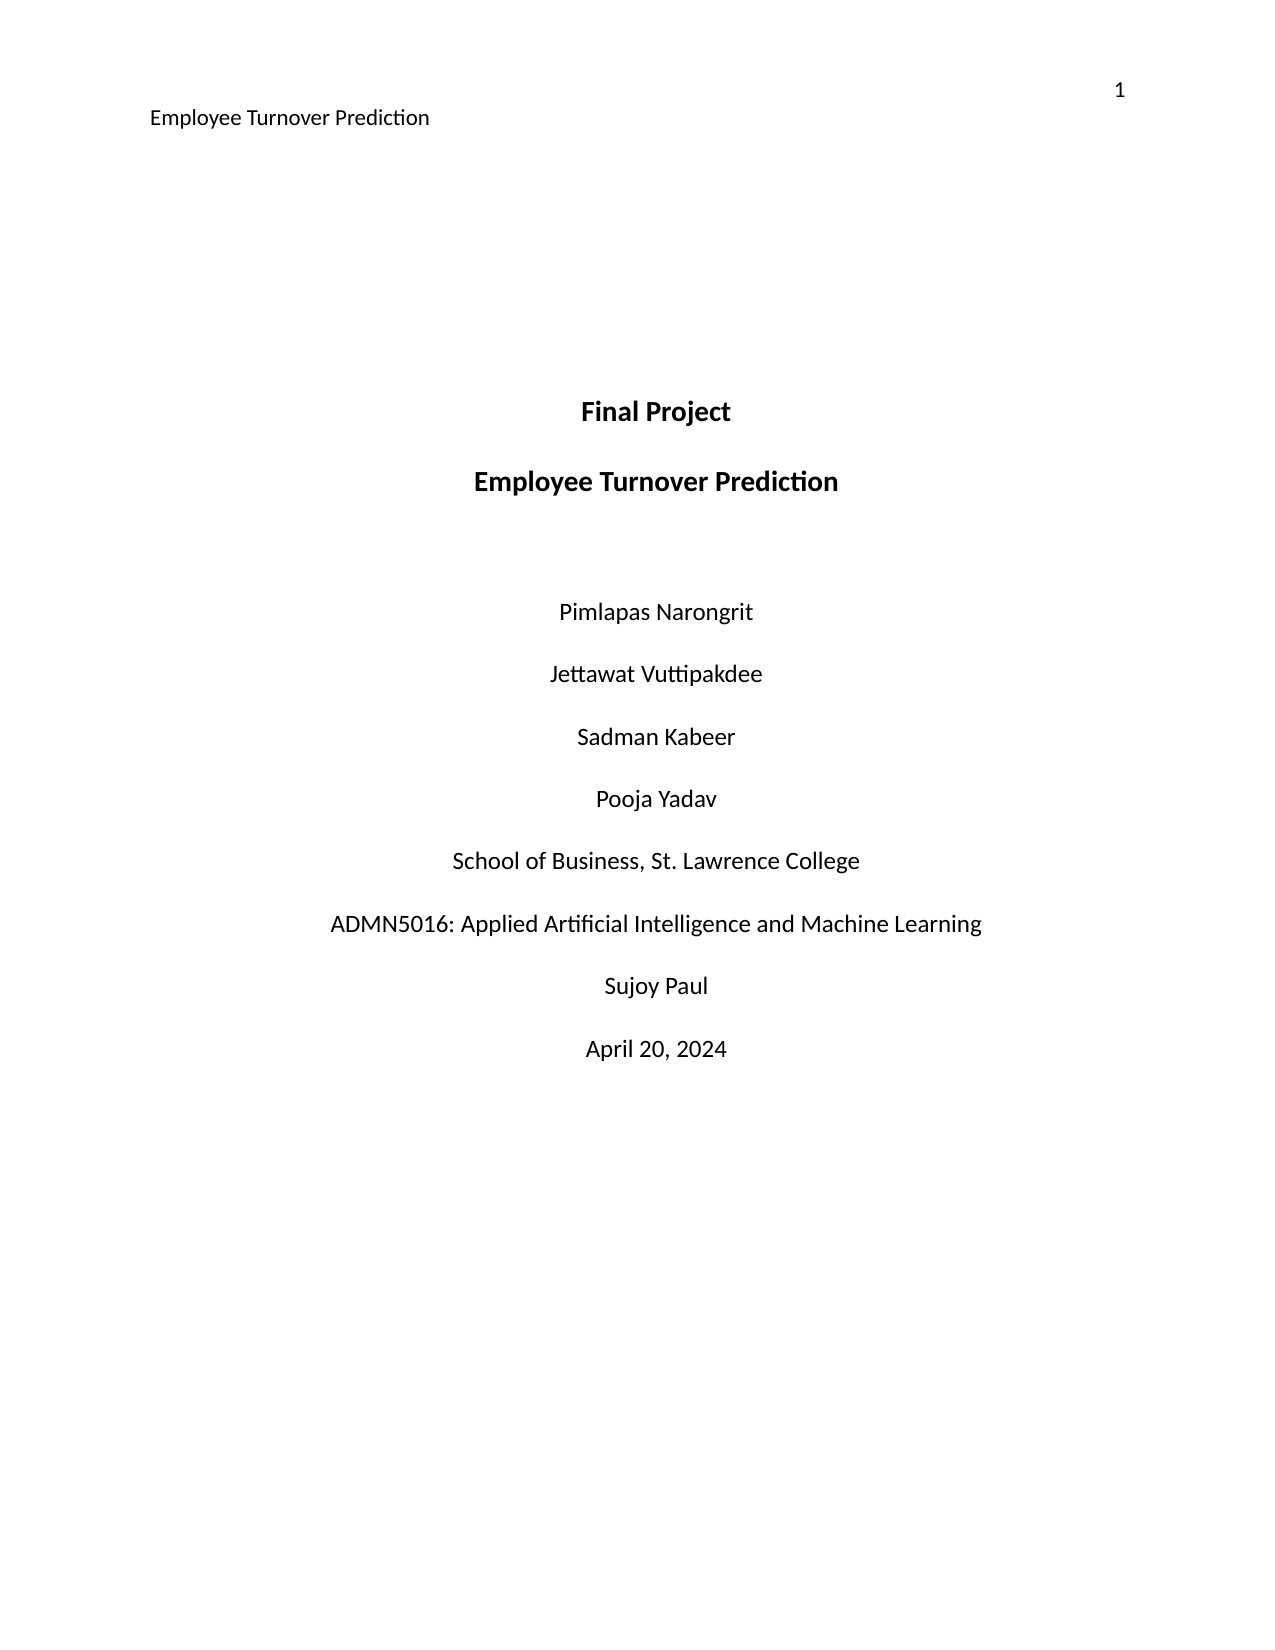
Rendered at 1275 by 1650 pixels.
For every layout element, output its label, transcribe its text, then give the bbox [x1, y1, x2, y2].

text April 20, 2024 [187, 1033, 1125, 1063]
text Sujoy Paul [150, 970, 1125, 1001]
text Final Project [187, 393, 1125, 429]
text School of Business, St. Lawrence College [187, 846, 1125, 876]
text Pooja Yadav [187, 783, 1125, 814]
text Sadman Kabeer [187, 721, 1125, 751]
text Jettawat Vuttipakdee [187, 658, 1125, 689]
text ADMN5016: Applied Artificial Intelligence and Machine Learning [187, 908, 1125, 938]
text Employee Turnover Prediction [187, 463, 1125, 499]
text Pimlapas Narongrit [187, 596, 1125, 626]
